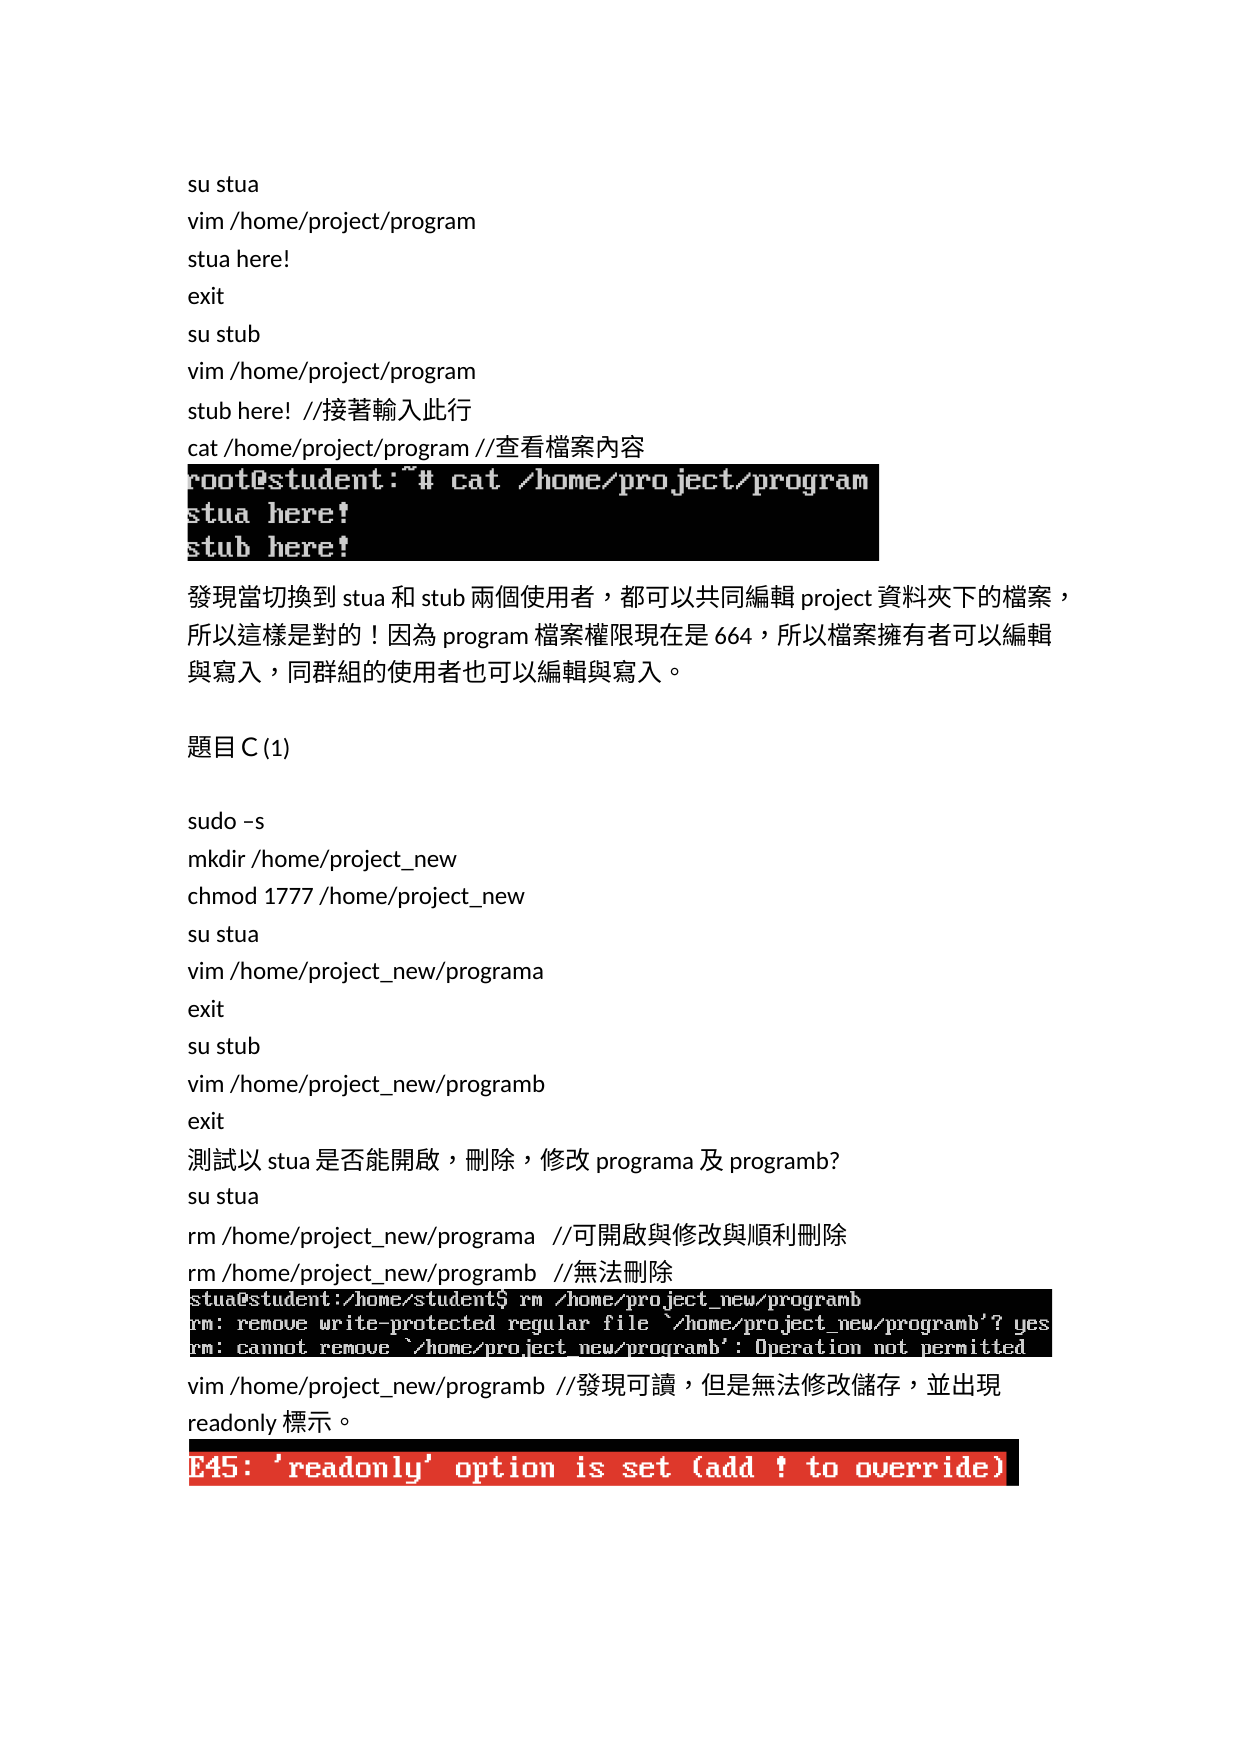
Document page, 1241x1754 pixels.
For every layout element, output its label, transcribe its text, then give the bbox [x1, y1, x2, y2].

text cat /home/project/program //查看檔案內容 [187, 427, 1053, 464]
text su stub [187, 314, 1053, 352]
text exit [187, 1102, 1053, 1139]
text 測試以stua是否能開啟，刪除，修改programa及programb? [187, 1139, 1053, 1177]
text su stua [187, 914, 1053, 952]
text 題目Ｃ(1) [187, 727, 1053, 764]
text vim /home/project/program [187, 352, 1053, 389]
text vim /home/project_new/programb [187, 1064, 1053, 1102]
text su stua [187, 1177, 1053, 1214]
text su stub [187, 1027, 1053, 1064]
text su stua [187, 164, 1053, 202]
text vim /home/project_new/programa [187, 952, 1053, 989]
text stub here! //接著輸入此行 [187, 389, 1053, 427]
text exit [187, 989, 1053, 1027]
text rm /home/project_new/programa //可開啟與修改與順利刪除 [187, 1214, 1053, 1252]
text chmod 1777 /home/project_new [187, 877, 1053, 914]
text vim /home/project_new/programb //發現可讀，但是無法修改儲存，並出現readonly標示。 [187, 1364, 1053, 1439]
text 發現當切換到stua 和stub兩個使用者，都可以共同編輯project資料夾下的檔案，所以這樣是對的！因為program檔案權限現在是664，所以檔案擁有者可以編輯與寫入，同群組的使用者也可以編輯與寫入。 [187, 577, 1053, 689]
text exit [187, 277, 1053, 314]
text rm /home/project_new/programb //無法刪除 [187, 1252, 1053, 1289]
text stua here! [187, 239, 1053, 277]
text mkdir /home/project_new [187, 839, 1053, 877]
picture [187, 464, 880, 561]
text vim /home/project/program [187, 202, 1053, 239]
picture [187, 1439, 1019, 1488]
text sudo –s [187, 802, 1053, 839]
picture [187, 1289, 1053, 1357]
